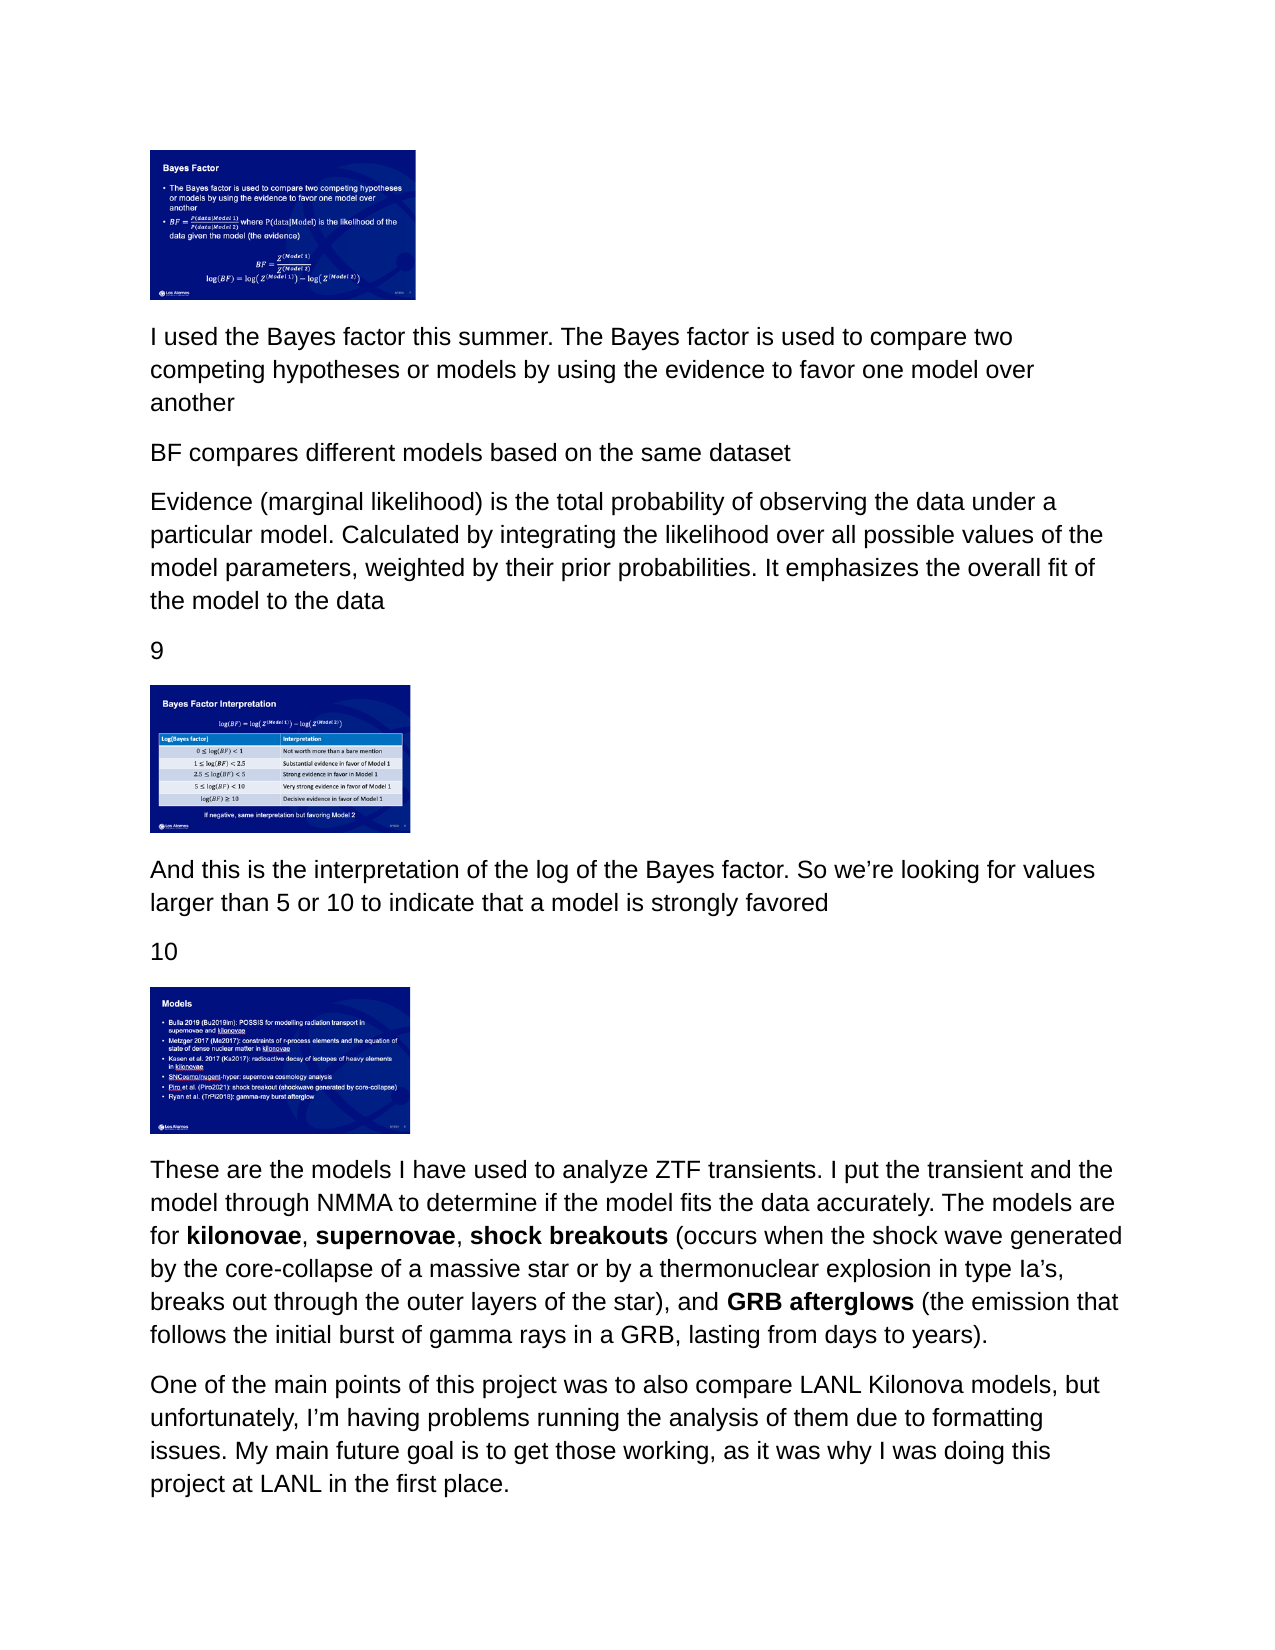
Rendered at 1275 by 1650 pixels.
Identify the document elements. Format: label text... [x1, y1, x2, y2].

text One of the main points of this project was to also compare LANL Kilonova models, but unfortunately, I’m having problems running the analysis of them due to formatting issues. My main future goal is to get those working, as it was why I was doing this project at LANL in the first place. [150, 1370, 1125, 1498]
picture [150, 150, 416, 300]
text These are the models I have used to analyze ZTF transients. I put the transient and the model through NMMA to determine if the model fits the data accurately. The models are for kilonovae, supernovae, shock breakouts (occurs when the shock wave generated by the core-collapse of a massive star or by a thermonuclear explosion in type Ia’s, breaks out through the outer layers of the star), and GRB afterglows (the emission that follows the initial burst of gamma rays in a GRB, lasting from days to years). [150, 1155, 1125, 1349]
text I used the Bayes factor this summer. The Bayes factor is used to compare two competing hypotheses or models by using the evidence to favor one model over another [150, 322, 1125, 417]
text 9 [150, 636, 1125, 665]
picture [150, 685, 411, 833]
text And this is the interpretation of the log of the Bayes factor. So we’re looking for values larger than 5 or 10 to indicate that a model is strongly favored [150, 854, 1125, 916]
text BF compares different models based on the same dataset [150, 437, 1125, 466]
text Evidence (marginal likelihood) is the total probability of observing the data under a particular model. Calculated by integrating the likelihood over all possible values of the model parameters, weighted by their prior probabilities. It emphasizes the overall fit of the model to the data [150, 487, 1125, 615]
picture [150, 987, 411, 1134]
text 10 [150, 937, 1125, 966]
